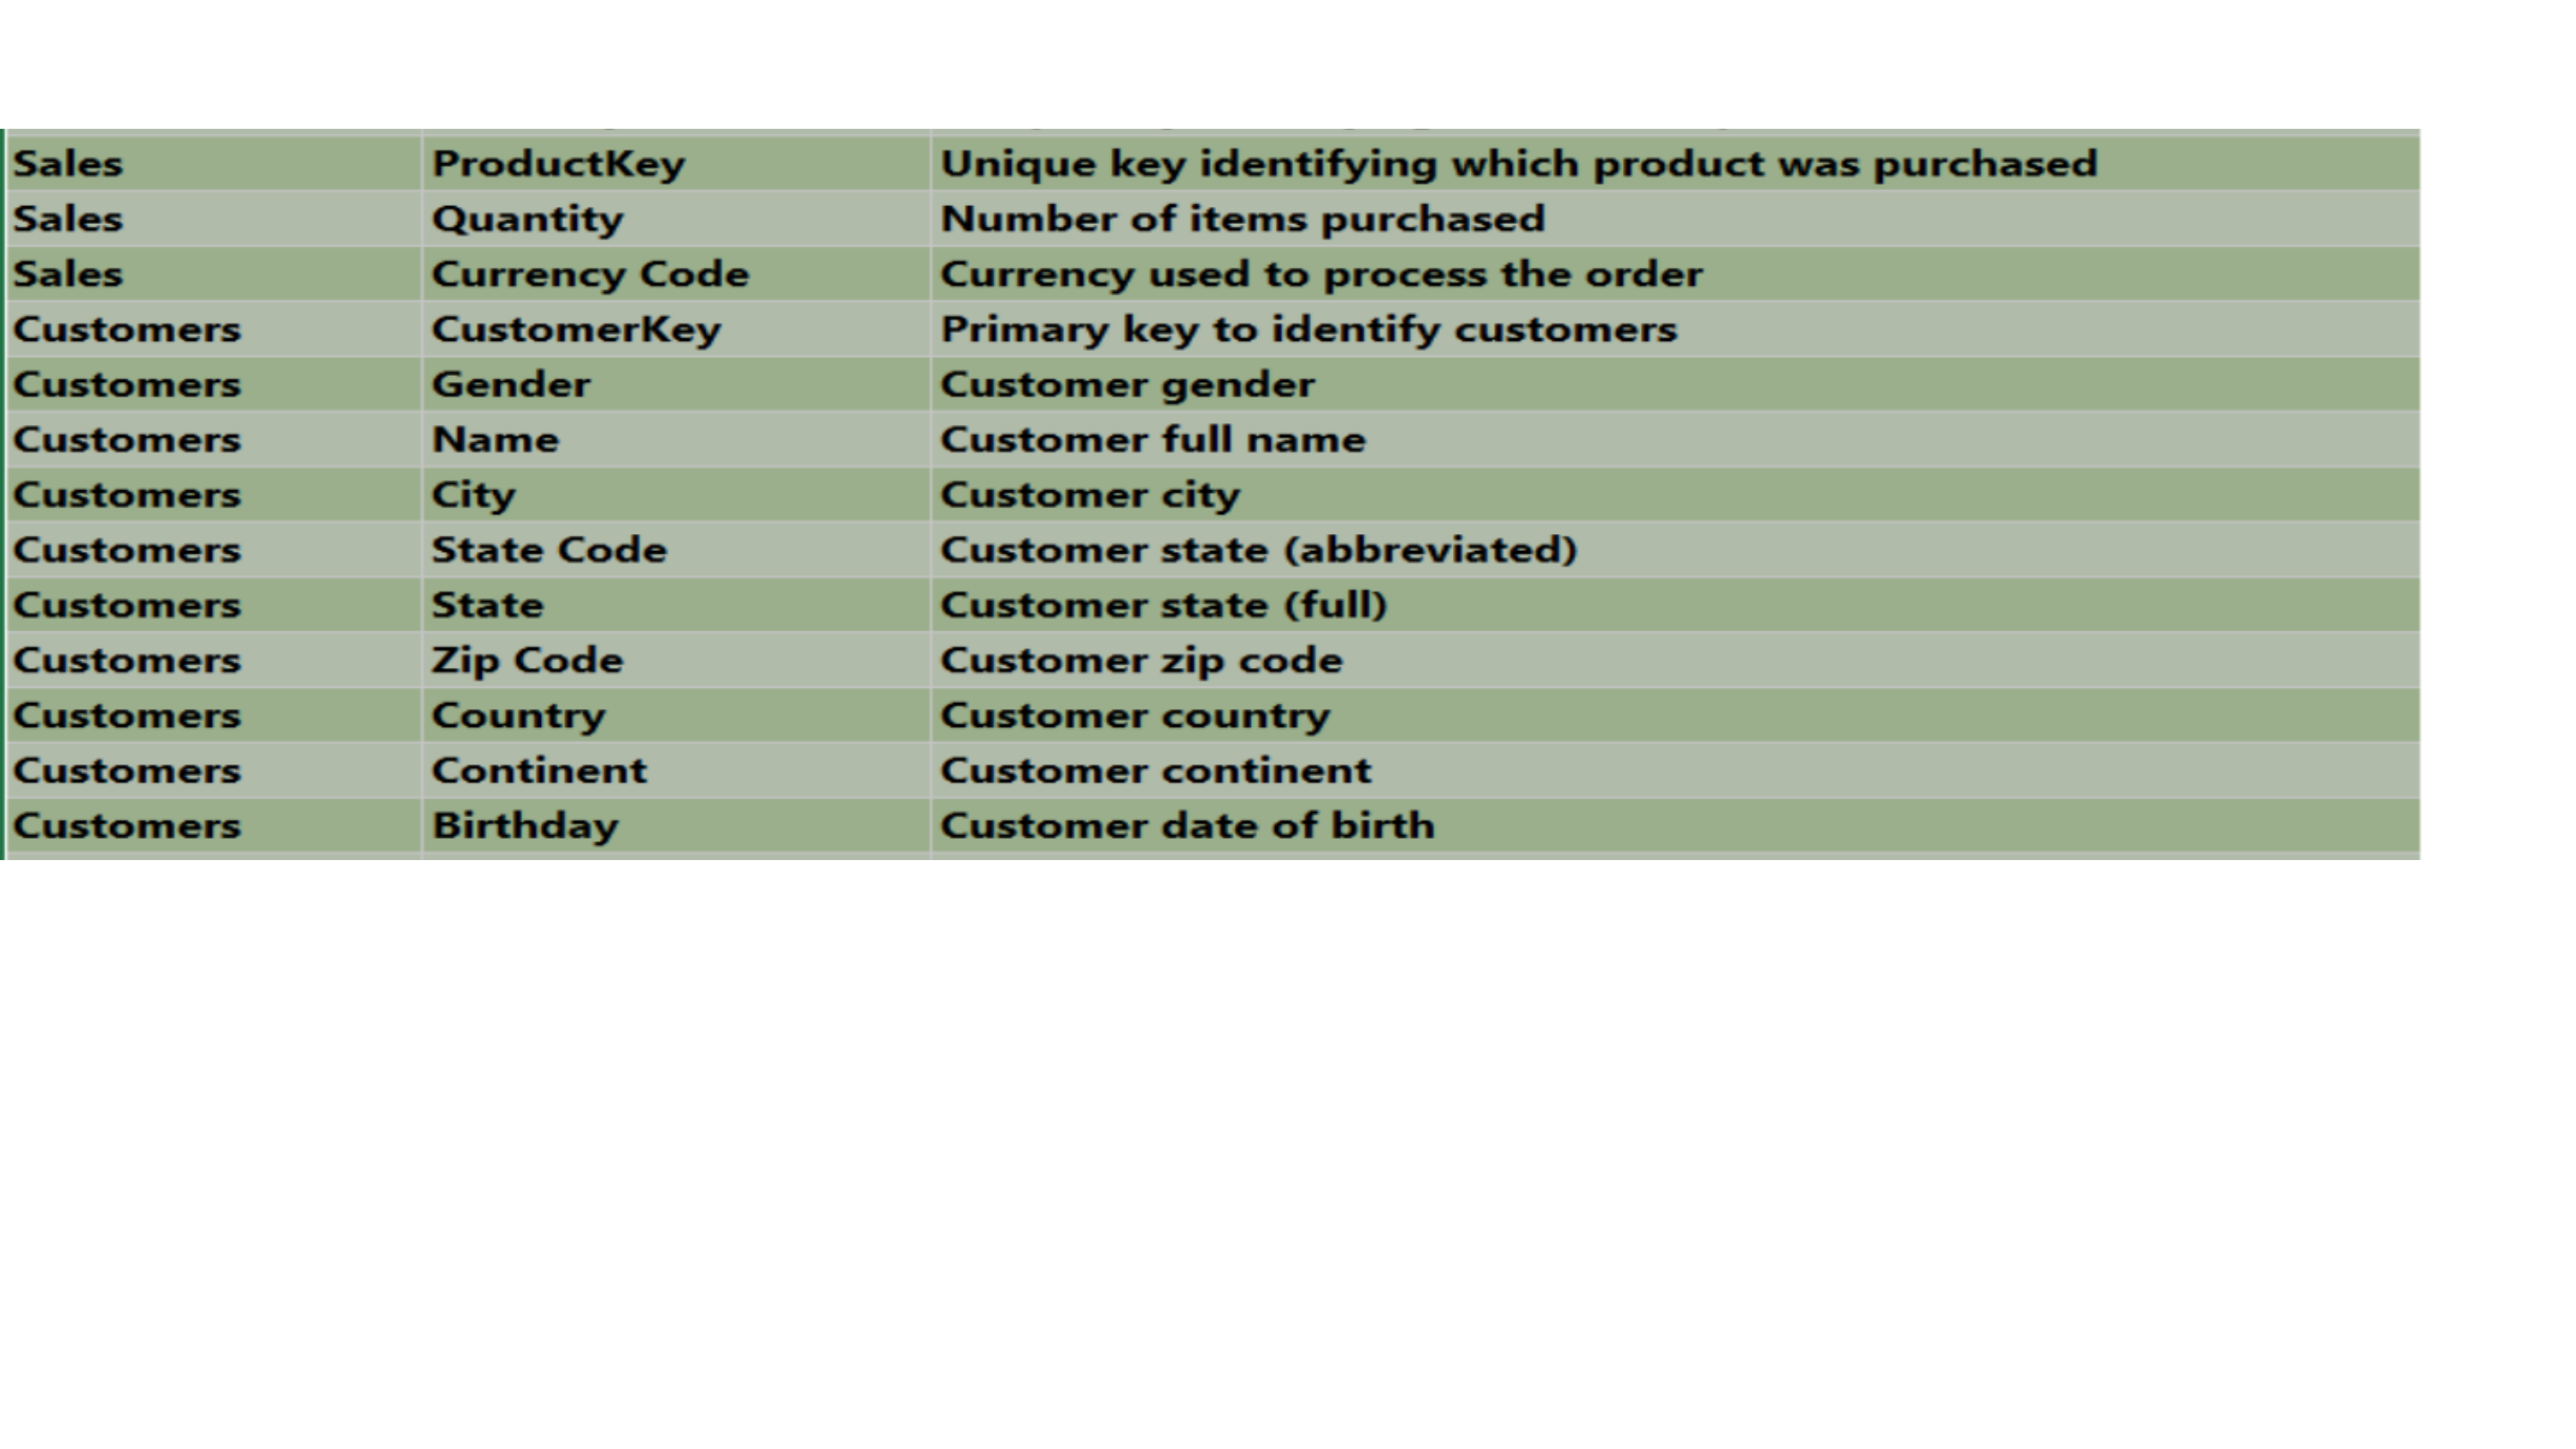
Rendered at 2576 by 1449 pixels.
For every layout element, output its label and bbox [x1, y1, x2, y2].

picture [0, 129, 2423, 860]
